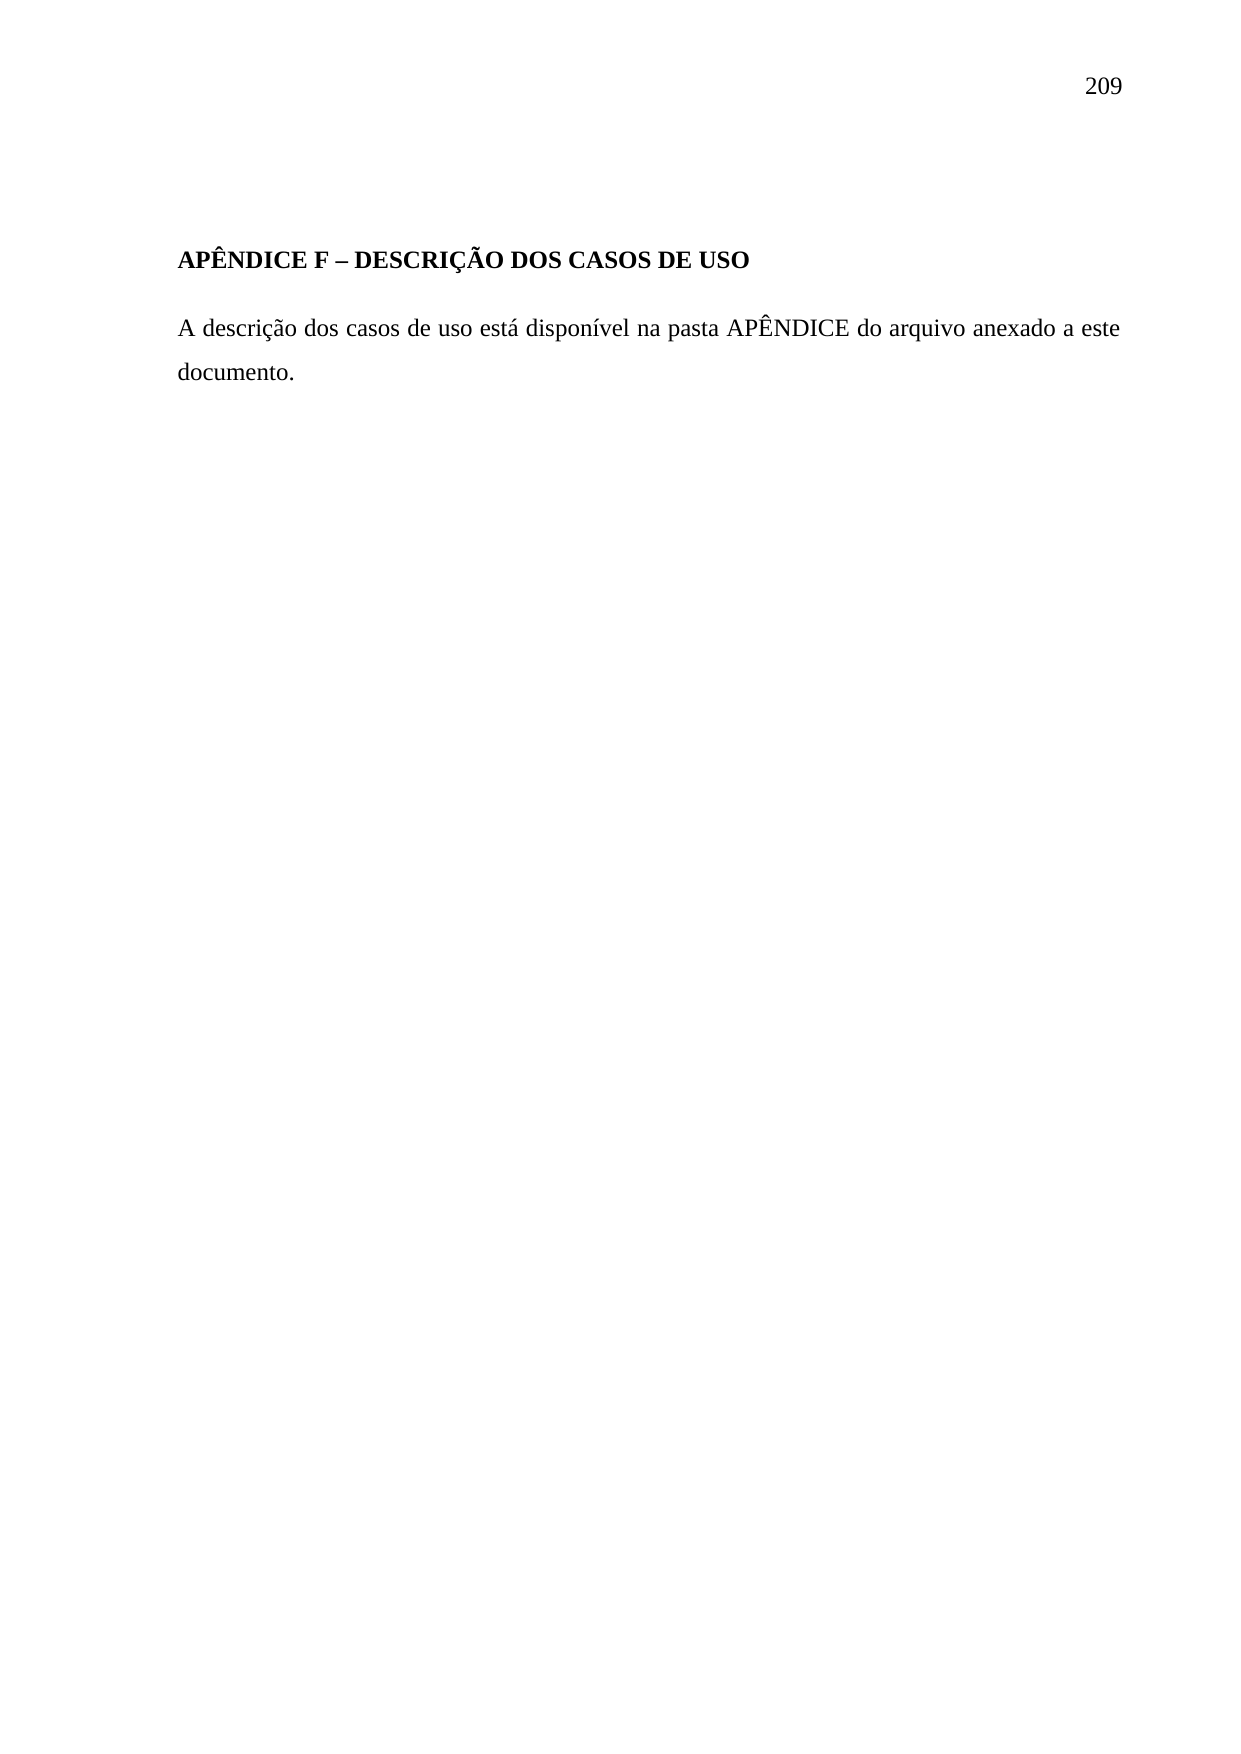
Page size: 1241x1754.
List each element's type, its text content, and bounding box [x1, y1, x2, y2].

text A descrição dos casos de uso está disponível na pasta APÊNDICE do arquivo anexado a este documento. [177, 313, 1122, 385]
subtitle APÊNDICE F – DESCRIÇÃO DOS CASOS DE USO [177, 245, 1122, 274]
